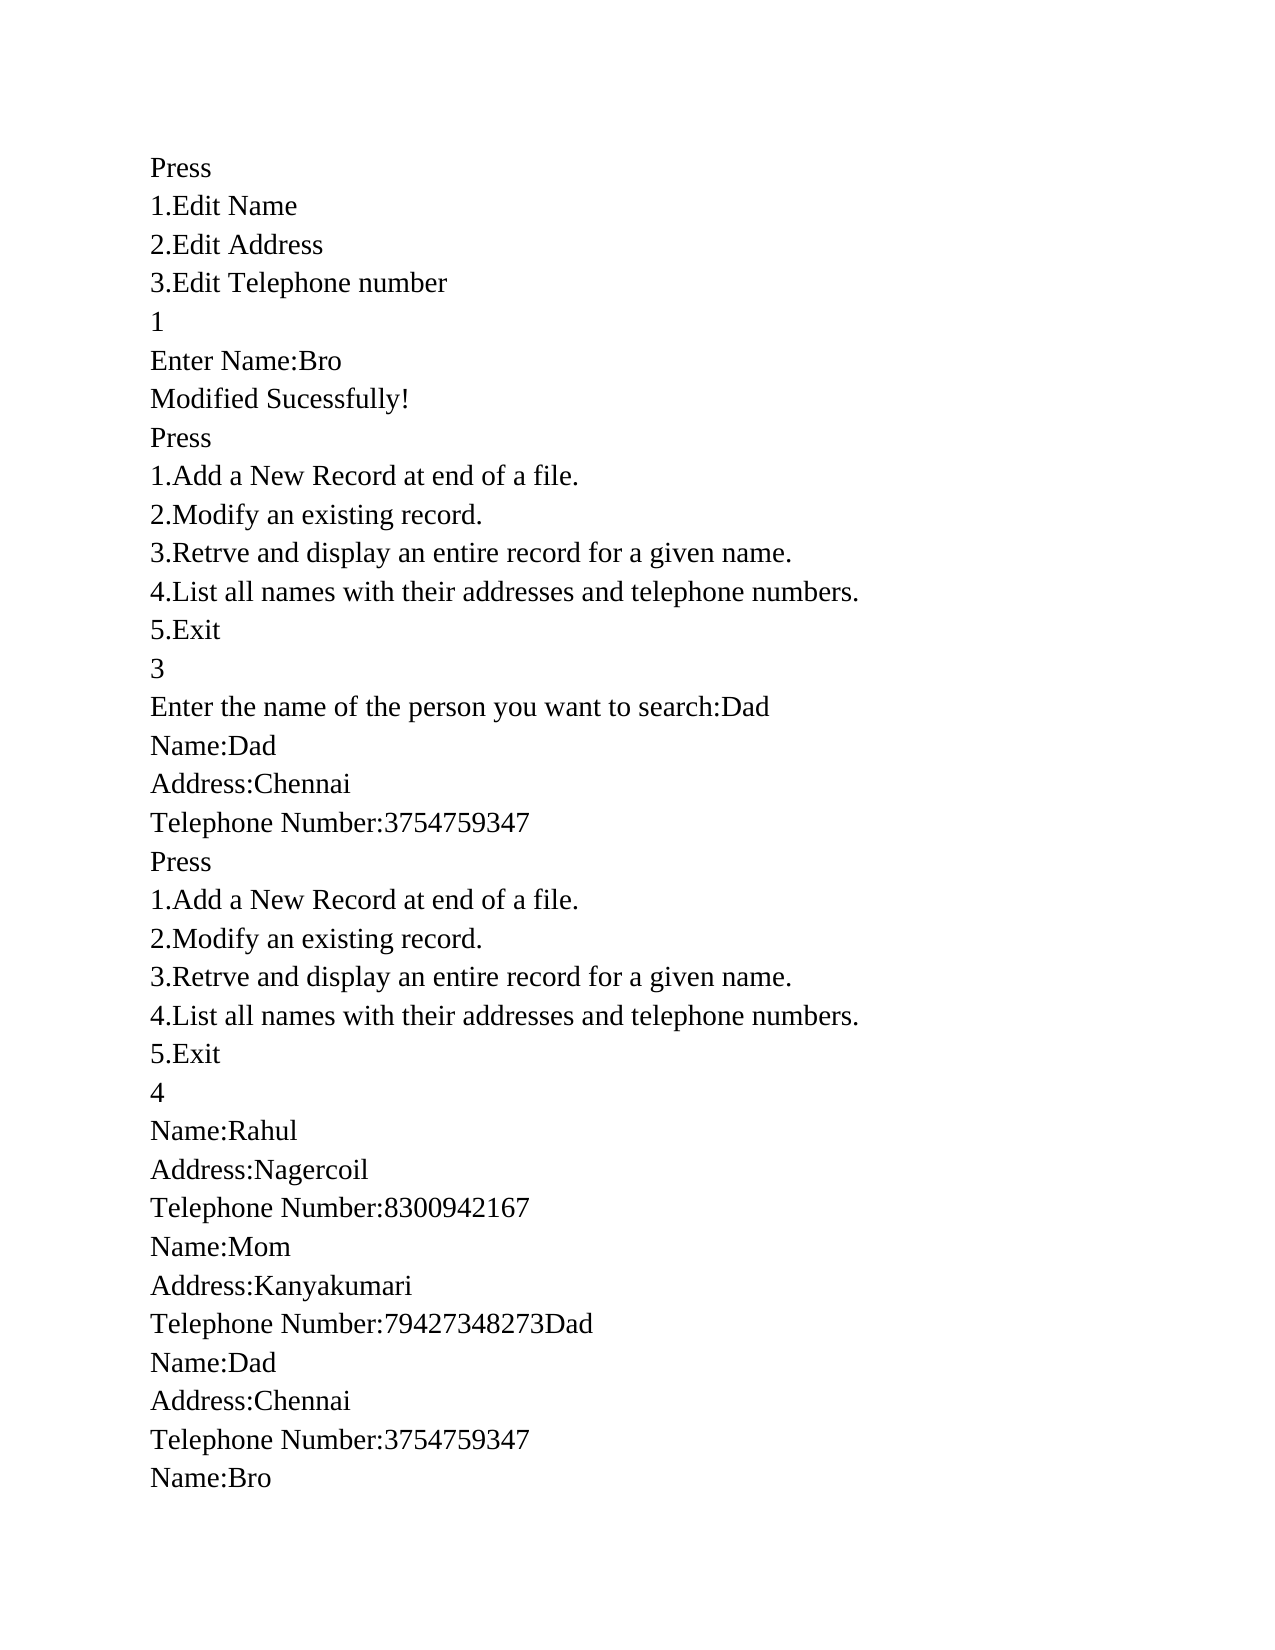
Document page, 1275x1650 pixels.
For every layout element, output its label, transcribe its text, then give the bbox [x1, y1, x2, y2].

text 3.Retrve and display an entire record for a given name. [150, 535, 1125, 569]
text Telephone Number:3754759347 [150, 805, 1125, 839]
text 2.Edit Address [150, 227, 1125, 261]
text 4.List all names with their addresses and telephone numbers. [150, 574, 1125, 607]
text Address:Chennai [150, 767, 1125, 800]
text 5.Exit [150, 1036, 1125, 1070]
text 3.Retrve and display an entire record for a given name. [150, 959, 1125, 993]
text Telephone Number:79427348273Dad [150, 1306, 1125, 1340]
text 4.List all names with their addresses and telephone numbers. [150, 998, 1125, 1031]
text 2.Modify an existing record. [150, 921, 1125, 954]
text Address:Chennai [150, 1383, 1125, 1417]
text 1 [150, 304, 1125, 338]
text Press [150, 150, 1125, 183]
text 1.Edit Name [150, 188, 1125, 222]
text Name:Bro [150, 1460, 1125, 1494]
text 2.Modify an existing record. [150, 497, 1125, 530]
text Address:Nagercoil [150, 1152, 1125, 1186]
text 1.Add a New Record at end of a file. [150, 458, 1125, 492]
text Name:Dad [150, 728, 1125, 762]
text Modified Sucessfully! [150, 381, 1125, 415]
text Name:Mom [150, 1229, 1125, 1263]
text Name:Dad [150, 1345, 1125, 1378]
text 5.Exit [150, 612, 1125, 646]
text Address:Kanyakumari [150, 1268, 1125, 1301]
text Press [150, 420, 1125, 453]
text Telephone Number:3754759347 [150, 1422, 1125, 1455]
text Telephone Number:8300942167 [150, 1191, 1125, 1224]
text Enter Name:Bro [150, 343, 1125, 376]
text 4 [150, 1075, 1125, 1108]
text Name:Rahul [150, 1113, 1125, 1147]
text 3.Edit Telephone number [150, 266, 1125, 299]
text Enter the name of the person you want to search:Dad [150, 689, 1125, 723]
text 3 [150, 651, 1125, 684]
text Press [150, 844, 1125, 877]
text 1.Add a New Record at end of a file. [150, 882, 1125, 916]
